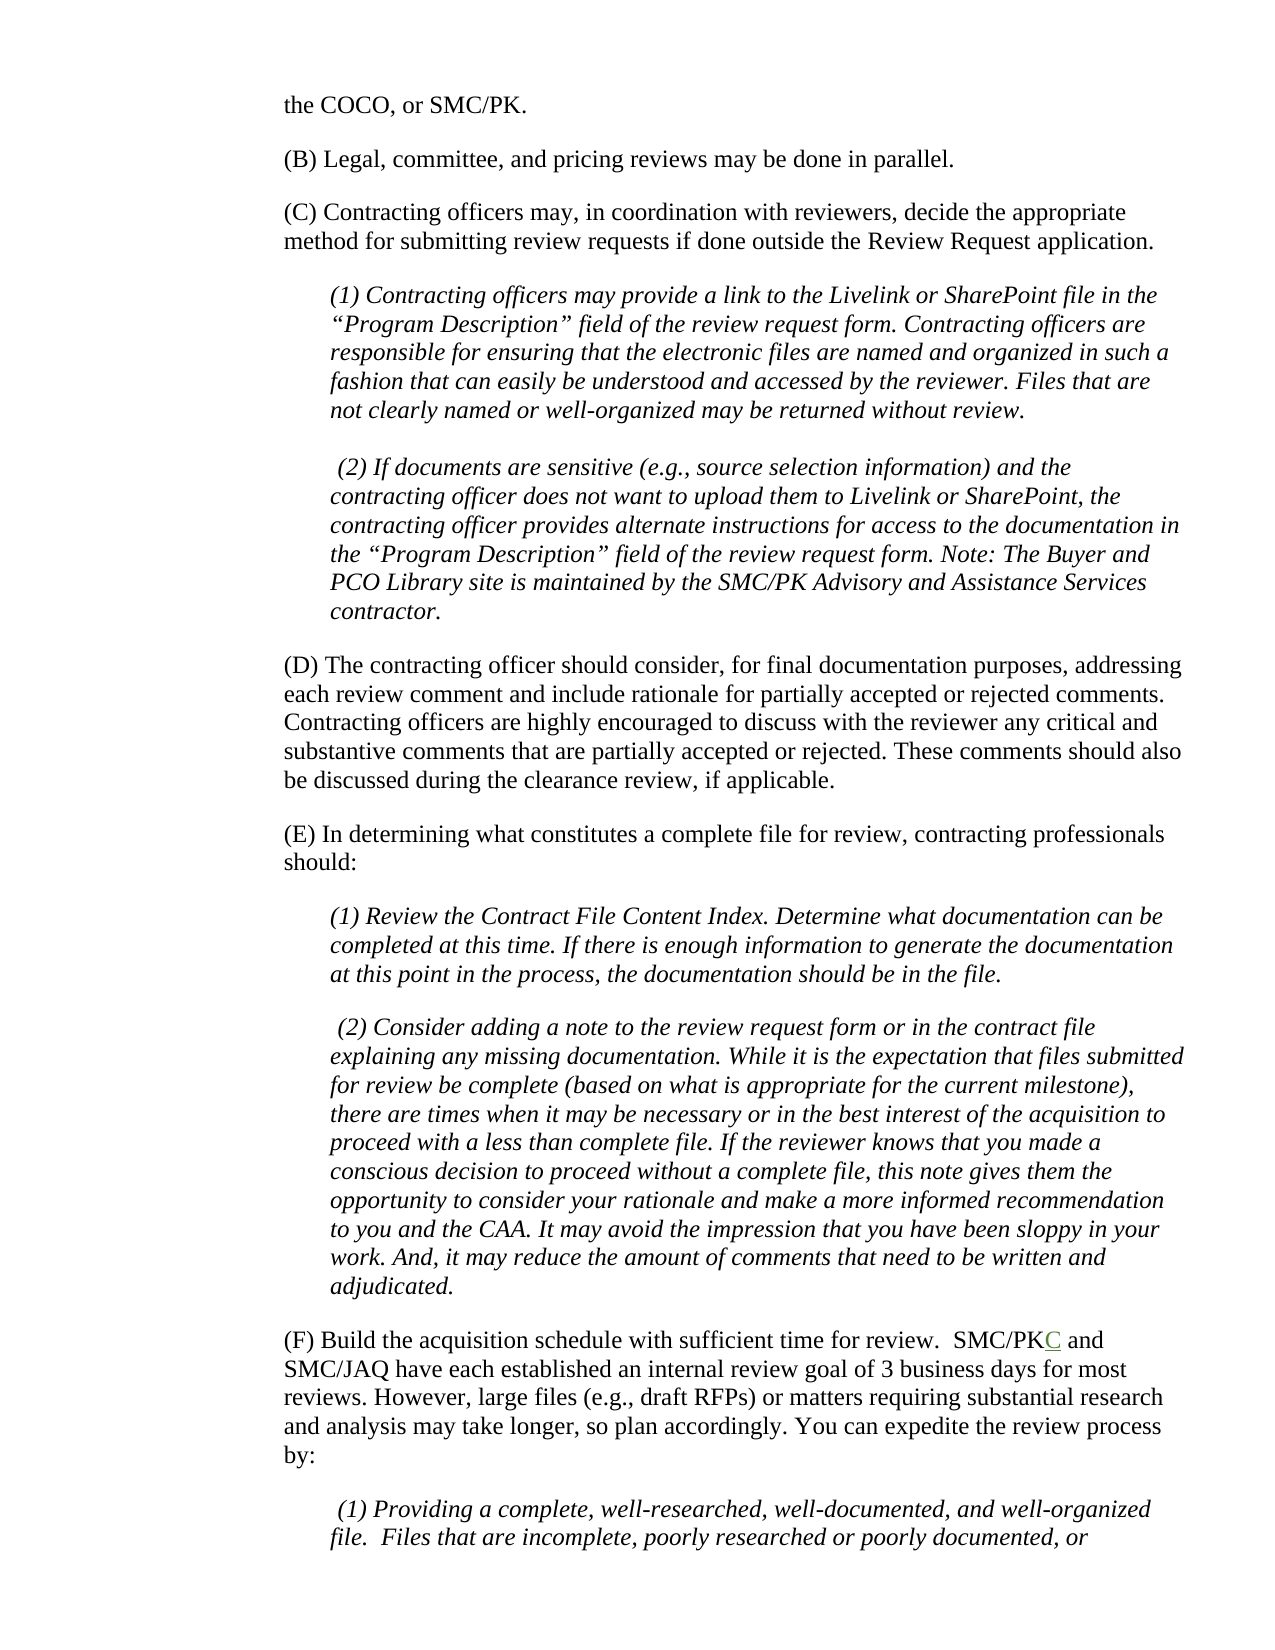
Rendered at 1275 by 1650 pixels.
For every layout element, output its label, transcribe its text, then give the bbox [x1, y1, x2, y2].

list (F) Build the acquisition schedule with sufficient time for review. SMC/PKC and SMC/JAQ have each established an internal review goal of 3 business days for most reviews. However, large files (e.g., draft RFPs) or matters requiring substantial research and analysis may take longer, so plan accordingly. You can expedite the review process by: [283, 1325, 1185, 1469]
list (E) In determining what constitutes a complete file for review, contracting professionals should: [283, 819, 1185, 876]
list (1) Contracting officers may provide a link to the Livelink or SharePoint file in the “Program Description” field of the review request form. Contracting officers are responsible for ensuring that the electronic files are named and organized in such a fashion that can easily be understood and accessed by the reviewer. Files that are not clearly named or well-organized may be returned without review. (2) If documents are sensitive (e.g., source selection information) and the contracting officer does not want to upload them to Livelink or SharePoint, the contracting officer provides alternate instructions for access to the documentation in the “Program Description” field of the review request form. Note: The Buyer and PCO Library site is maintained by the SMC/PK Advisory and Assistance Services contractor. [330, 280, 1185, 625]
list (D) The contracting officer should consider, for final documentation purposes, addressing each review comment and include rationale for partially accepted or rejected comments. Contracting officers are highly encouraged to discuss with the reviewer any critical and substantive comments that are partially accepted or rejected. These comments should also be discussed during the clearance review, if applicable. [283, 650, 1185, 794]
list (2) Consider adding a note to the review request form or in the contract file explaining any missing documentation. While it is the expectation that files submitted for review be complete (based on what is appropriate for the current milestone), there are times when it may be necessary or in the best interest of the acquisition to proceed with a less than complete file. If the reviewer knows that you made a conscious decision to proceed without a complete file, this note gives them the opportunity to consider your rationale and make a more informed recommendation to you and the CAA. It may avoid the impression that you have been sloppy in your work. And, it may reduce the amount of comments that need to be written and adjudicated. [330, 1012, 1185, 1300]
list (B) Legal, committee, and pricing reviews may be done in parallel. [283, 144, 1185, 172]
list (C) Contracting officers may, in coordination with reviewers, decide the appropriate method for submitting review requests if done outside the Review Request application. [283, 197, 1185, 255]
list (A) Contracting officers obtain Committee and Pricing reviews as directed by regulation, the COCO, or SMC/PK. [283, 90, 1185, 119]
list (1) Review the Contract File Content Index. Determine what documentation can be completed at this time. If there is enough information to generate the documentation at this point in the process, the documentation should be in the file. [330, 901, 1185, 987]
